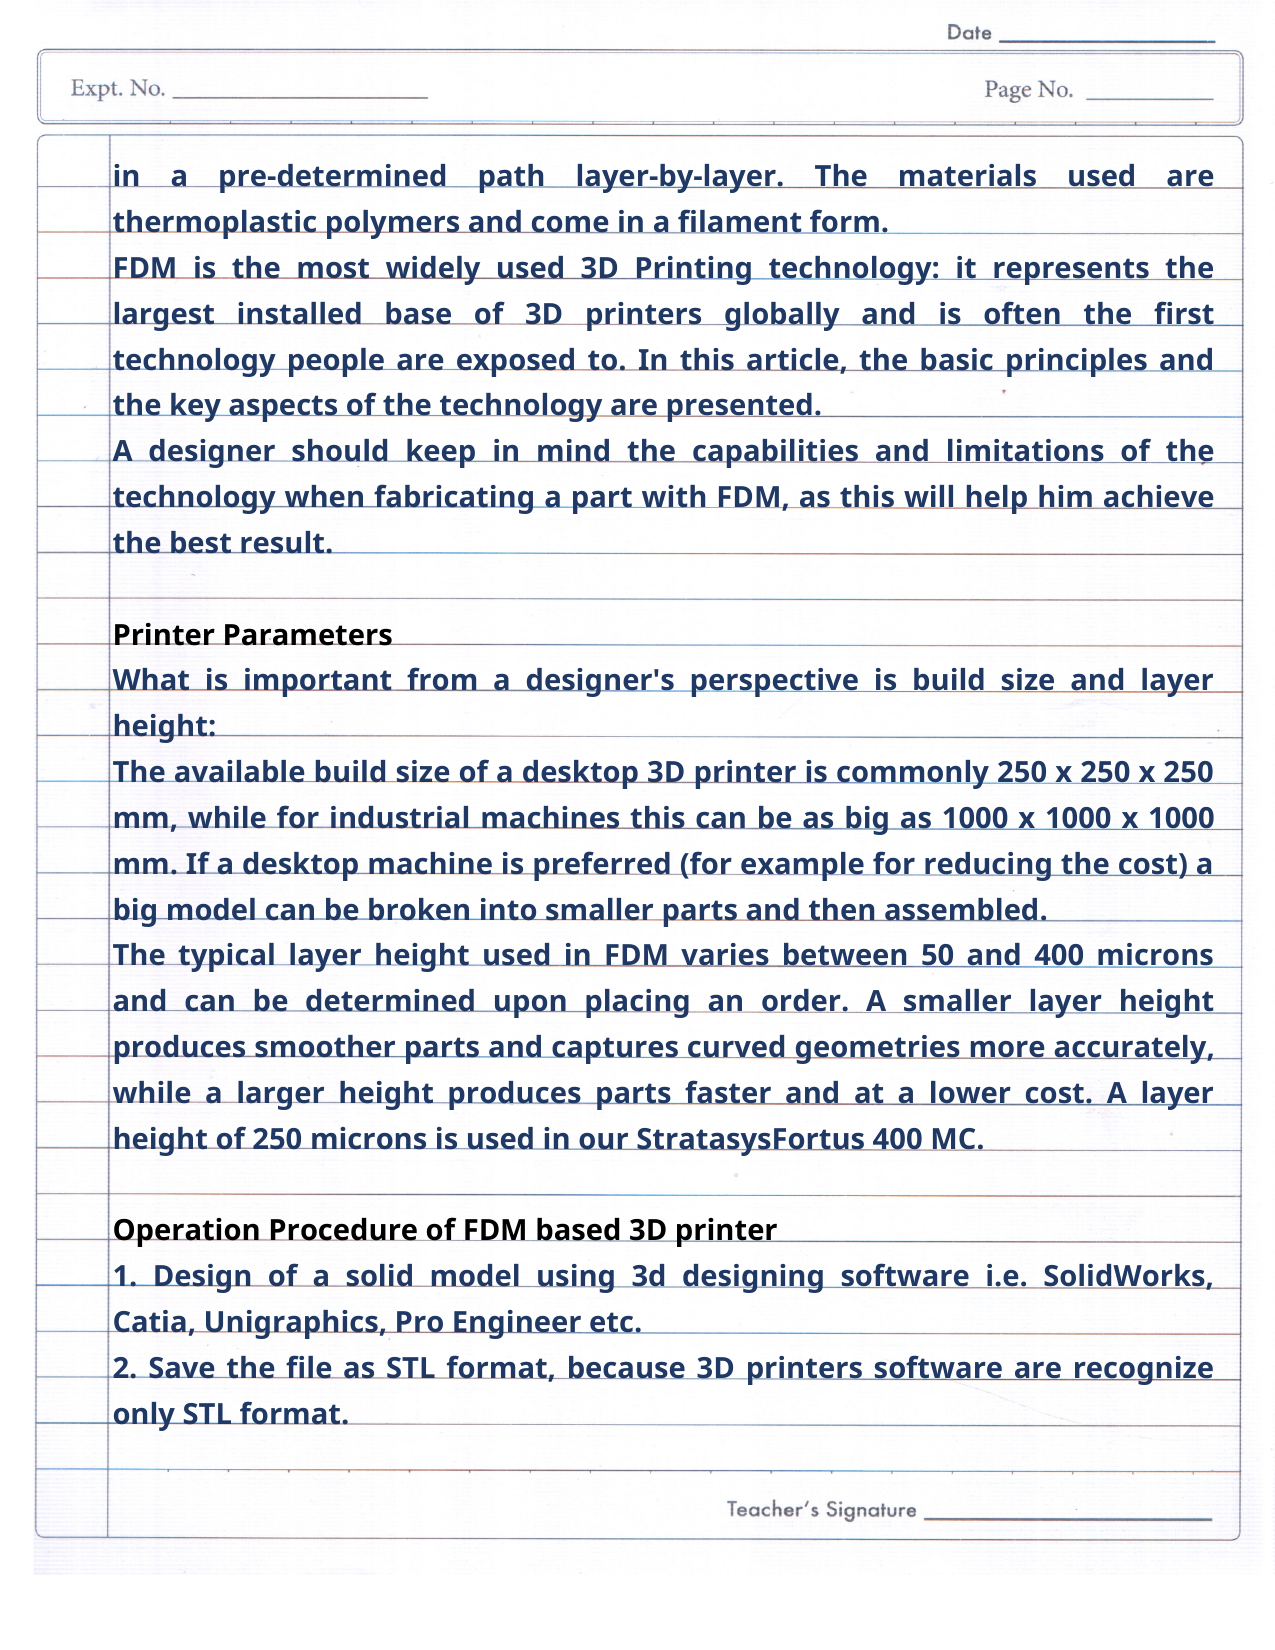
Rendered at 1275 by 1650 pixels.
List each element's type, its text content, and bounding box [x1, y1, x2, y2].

text Operation Procedure of FDM based 3D printer [112, 1204, 1216, 1250]
text The typical layer height used in FDM varies between 50 and 400 microns and can be determined upon placing an order. A smaller layer height produces smoother parts and captures curved geometries more accurately, while a larger height produces parts faster and at a lower cost. A layer height of 250 microns is used in our StratasysFortus 400 MC. [112, 929, 1216, 1158]
text FDM is the most widely used 3D Printing technology: it represents the largest installed base of 3D printers globally and is often the first technology people are exposed to. In this article, the basic principles and the key aspects of the technology are presented. [112, 242, 1216, 425]
text 1. Design of a solid model using 3d designing software i.e. SolidWorks, Catia, Unigraphics, Pro Engineer etc. [112, 1250, 1216, 1342]
text The available build size of a desktop 3D printer is commonly 250 x 250 x 250 mm, while for industrial machines this can be as big as 1000 x 1000 x 1000 mm. If a desktop machine is preferred (for example for reducing the cost) a big model can be broken into smaller parts and then assembled. [112, 746, 1216, 929]
text 2. Save the file as STL format, because 3D printers software are recognize only STL format. [112, 1342, 1216, 1433]
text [112, 150, 1216, 242]
text Printer Parameters [112, 608, 1216, 654]
text A designer should keep in mind the capabilities and limitations of the technology when fabricating a part with FDM, as this will help him achieve the best result. [112, 425, 1216, 562]
text What is important from a designer's perspective is build size and layer height: [112, 654, 1216, 746]
picture [33, 0, 1275, 1575]
